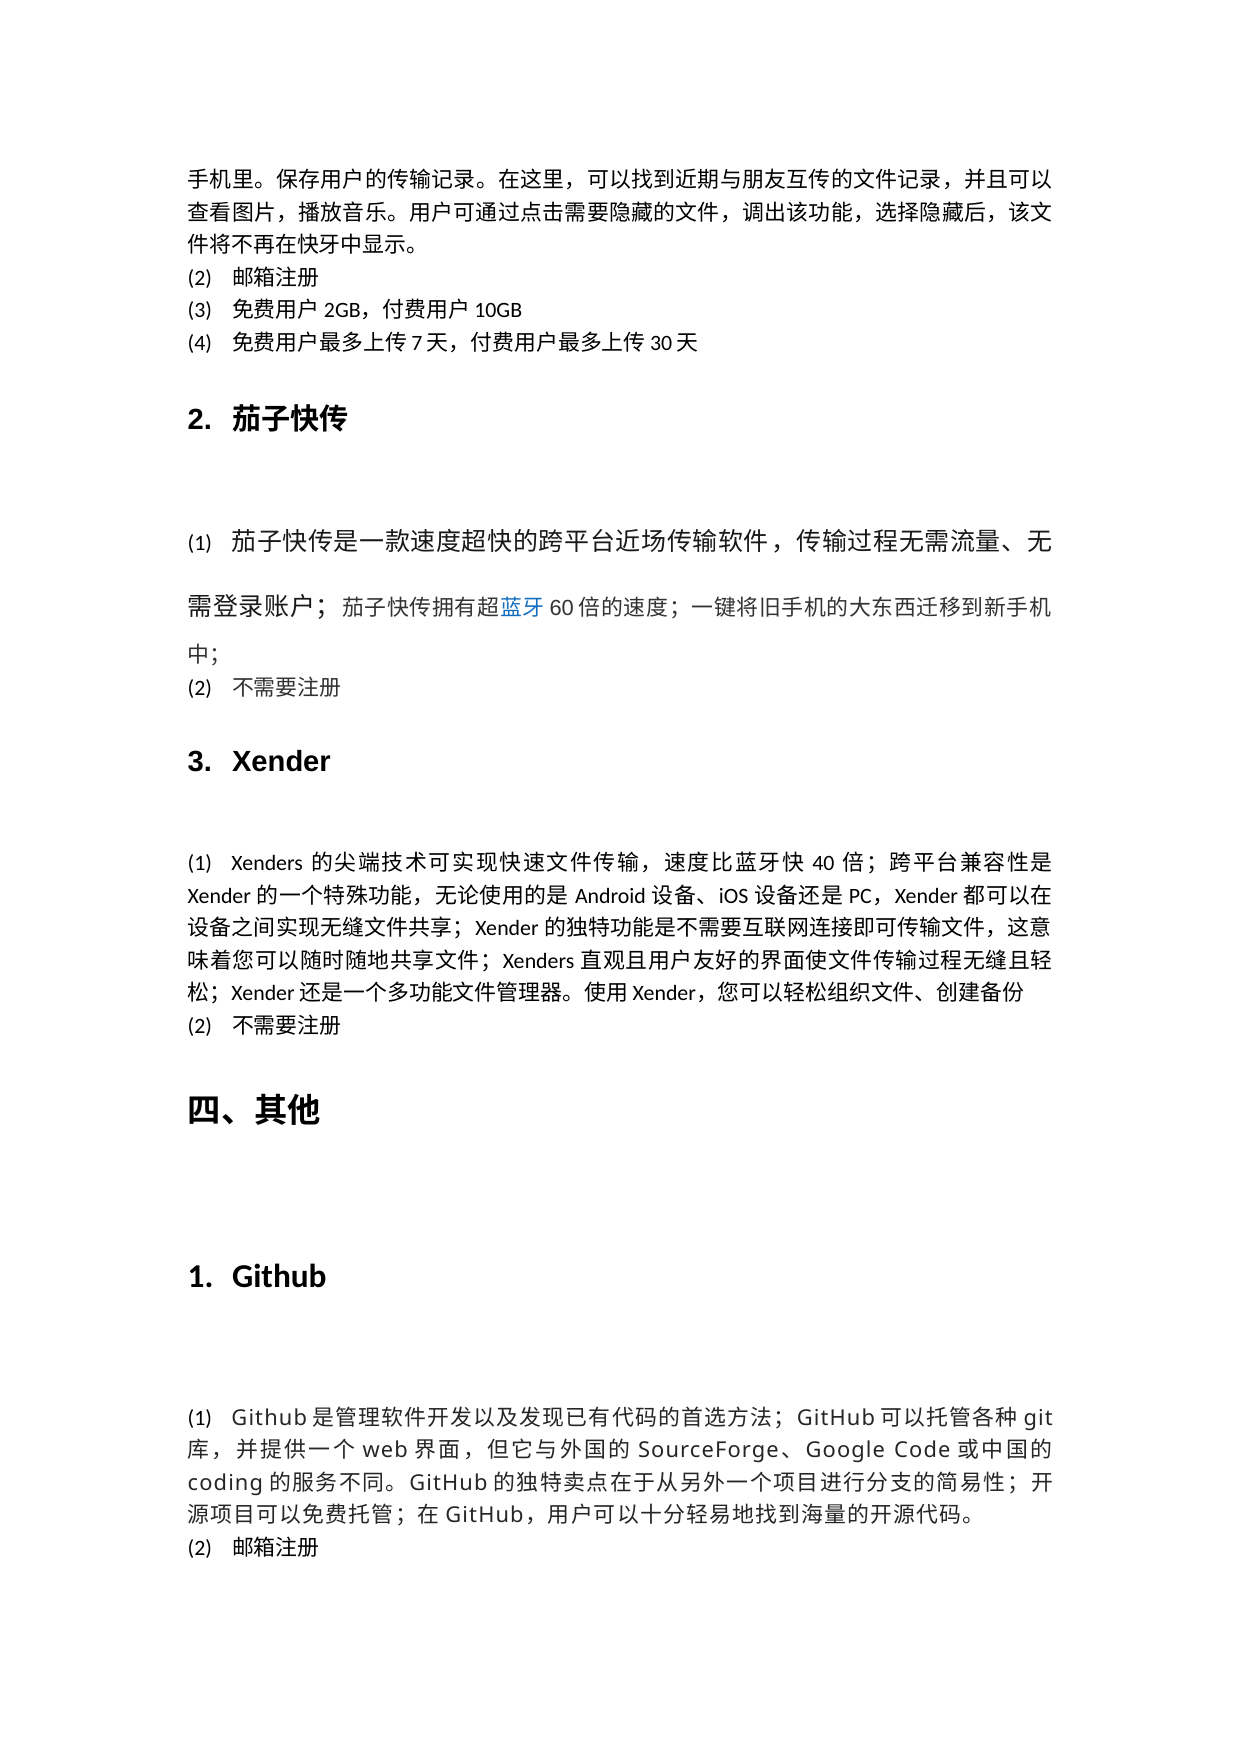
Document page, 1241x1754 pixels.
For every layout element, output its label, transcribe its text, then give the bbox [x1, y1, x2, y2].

list 茄子快传是一款速度超快的跨平台近场传输软件，传输过程无需流量、无需登录账户；茄子快传拥有超蓝牙60倍的速度；一键将旧手机的大东西迁移到新手机中； [187, 507, 1053, 669]
subtitle Github [187, 1243, 1053, 1308]
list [187, 162, 1053, 259]
list Github是管理软件开发以及发现已有代码的首选方法；GitHub可以托管各种git库，并提供一个web界面，但它与外国的SourceForge、Google Code或中国的coding的服务不同。GitHub的独特卖点在于从另外一个项目进行分支的简易性；开源项目可以免费托管；在GitHub，用户可以十分轻易地找到海量的开源代码。 [187, 1399, 1053, 1529]
list 不需要注册 [187, 669, 1053, 702]
subtitle 其他 [187, 1075, 1053, 1140]
list 邮箱注册 [187, 1529, 1053, 1562]
subtitle Xender [187, 729, 1053, 794]
list Xenders 的尖端技术可实现快速文件传输，速度比蓝牙快 40 倍；跨平台兼容性是 Xender 的一个特殊功能，无论使用的是 Android 设备、iOS 设备还是 PC，Xender 都可以在设备之间实现无缝文件共享；Xender 的独特功能是不需要互联网连接即可传输文件，这意味着您可以随时随地共享文件；Xenders 直观且用户友好的界面使文件传输过程无缝且轻松；Xender 还是一个多功能文件管理器。使用 Xender，您可以轻松组织文件、创建备份 [187, 845, 1053, 1007]
list 免费用户2GB，付费用户10GB [187, 292, 1053, 324]
list 不需要注册 [187, 1007, 1053, 1040]
list 免费用户最多上传7天，付费用户最多上传30天 [187, 324, 1053, 357]
list 邮箱注册 [187, 259, 1053, 292]
subtitle 茄子快传 [187, 384, 1053, 449]
